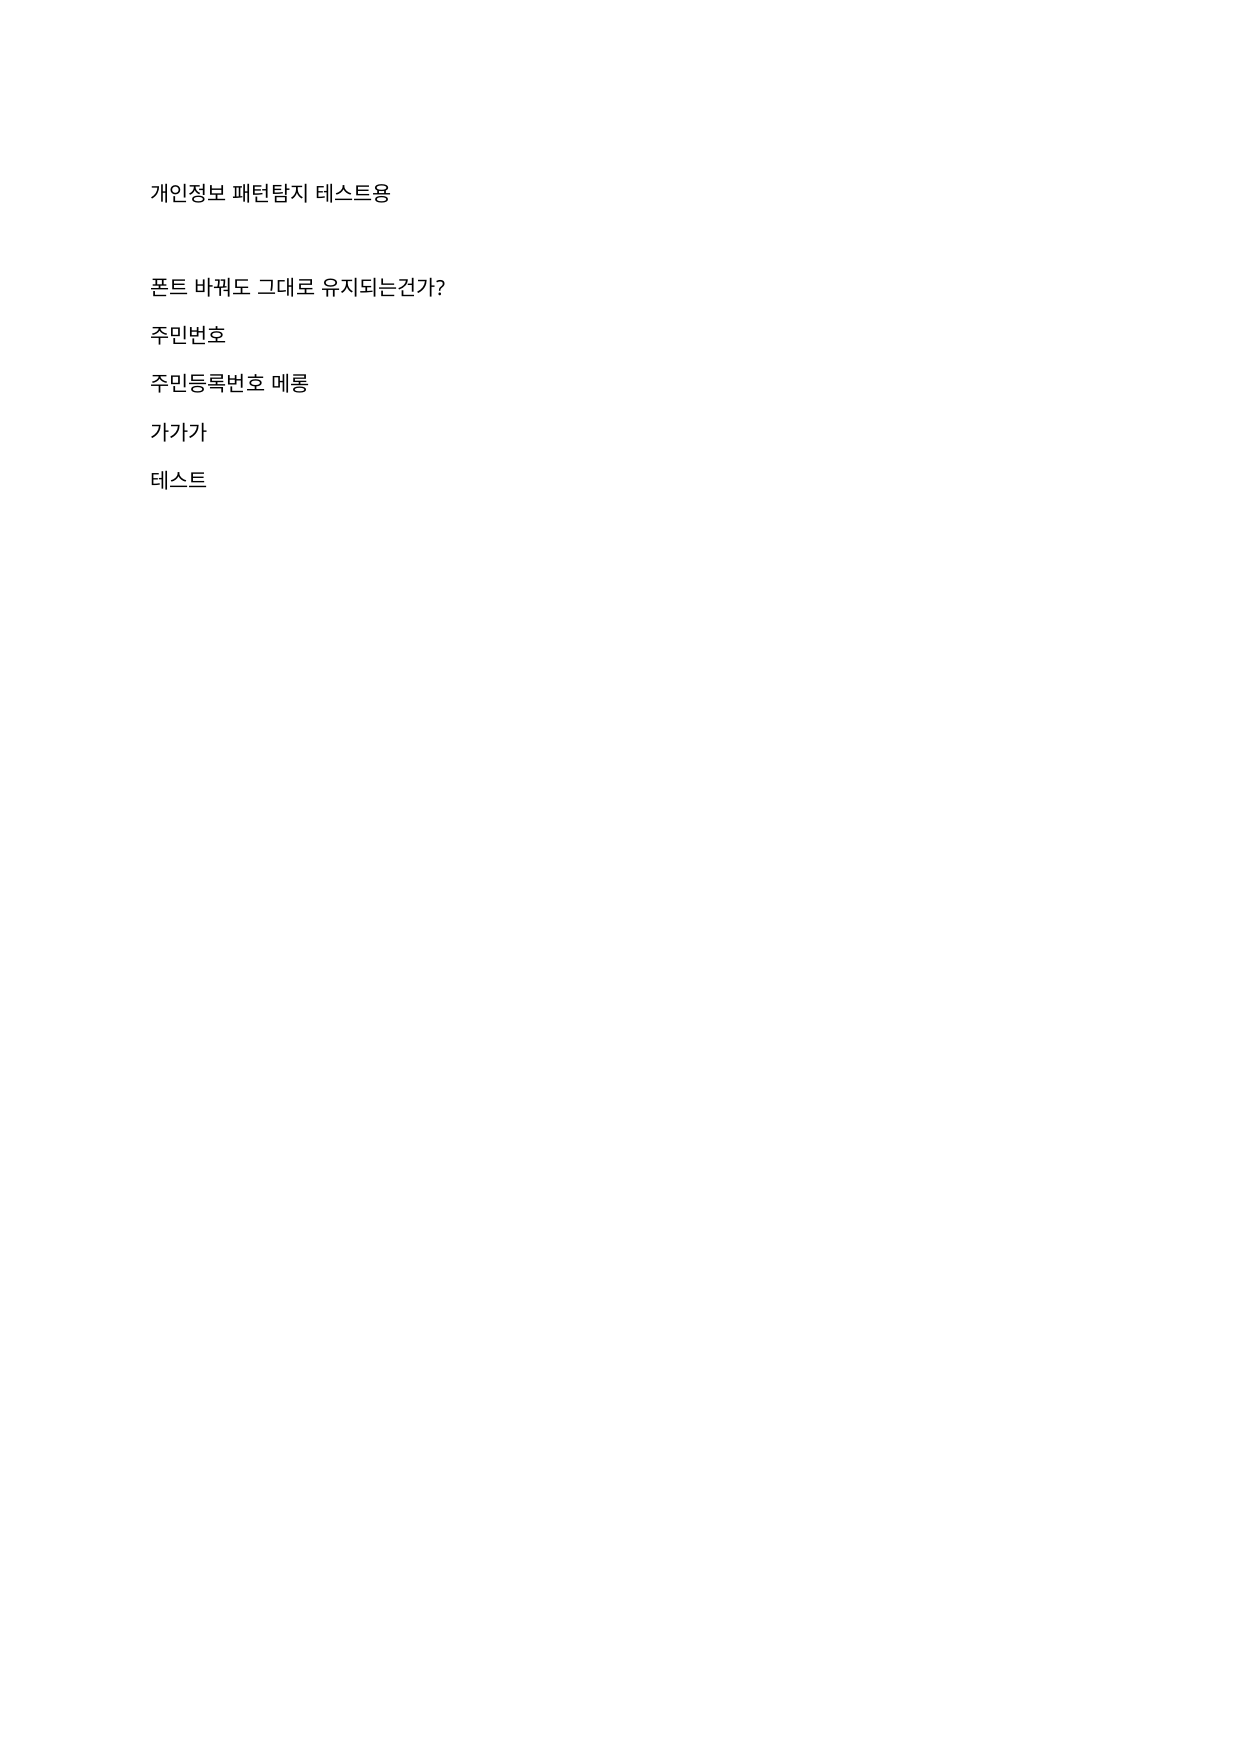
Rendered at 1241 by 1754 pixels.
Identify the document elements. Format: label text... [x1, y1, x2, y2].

text 주민번호 [150, 319, 1090, 349]
text 테스트 [150, 464, 1090, 494]
text 주민등록번호 메롱 [150, 368, 1090, 398]
text 개인정보 패턴탐지 테스트용 [150, 177, 1090, 207]
text 폰트 바꿔도 그대로 유지되는건가? [150, 271, 1090, 301]
text 가가가 [150, 416, 1090, 446]
